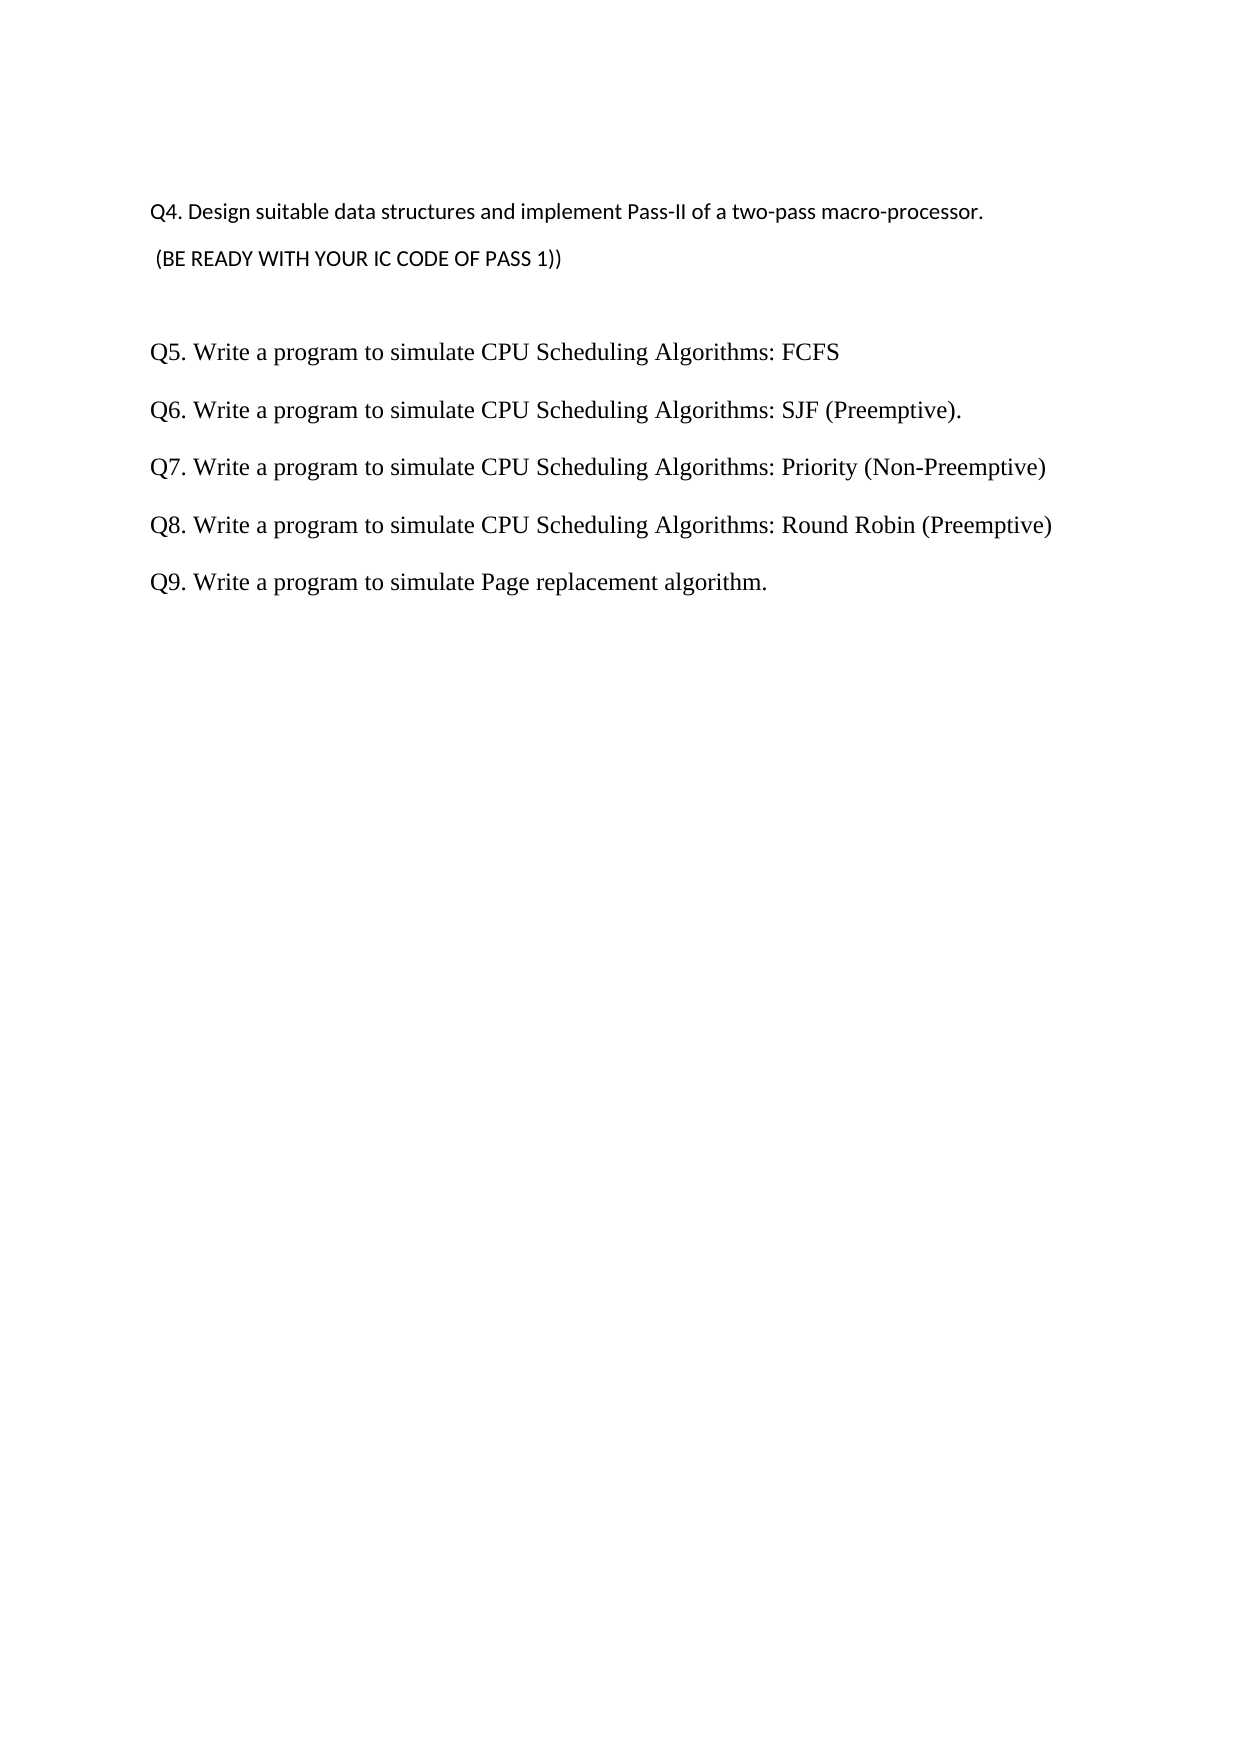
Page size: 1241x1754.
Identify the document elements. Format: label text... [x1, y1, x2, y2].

text (BE READY WITH YOUR IC CODE OF PASS 1)) [150, 244, 1090, 272]
text Q6. Write a program to simulate CPU Scheduling Algorithms: SJF (Preemptive). [150, 395, 1090, 424]
text Q9. Write a program to simulate Page replacement algorithm. [150, 567, 1090, 596]
text Q4. Design suitable data structures and implement Pass-II of a two-pass macro-processor. [150, 197, 1090, 225]
text Q8. Write a program to simulate CPU Scheduling Algorithms: Round Robin (Preemptive) [150, 510, 1090, 539]
text Q5. Write a program to simulate CPU Scheduling Algorithms: FCFS [150, 337, 1090, 366]
text Q7. Write a program to simulate CPU Scheduling Algorithms: Priority (Non-Preemptive) [150, 452, 1090, 481]
